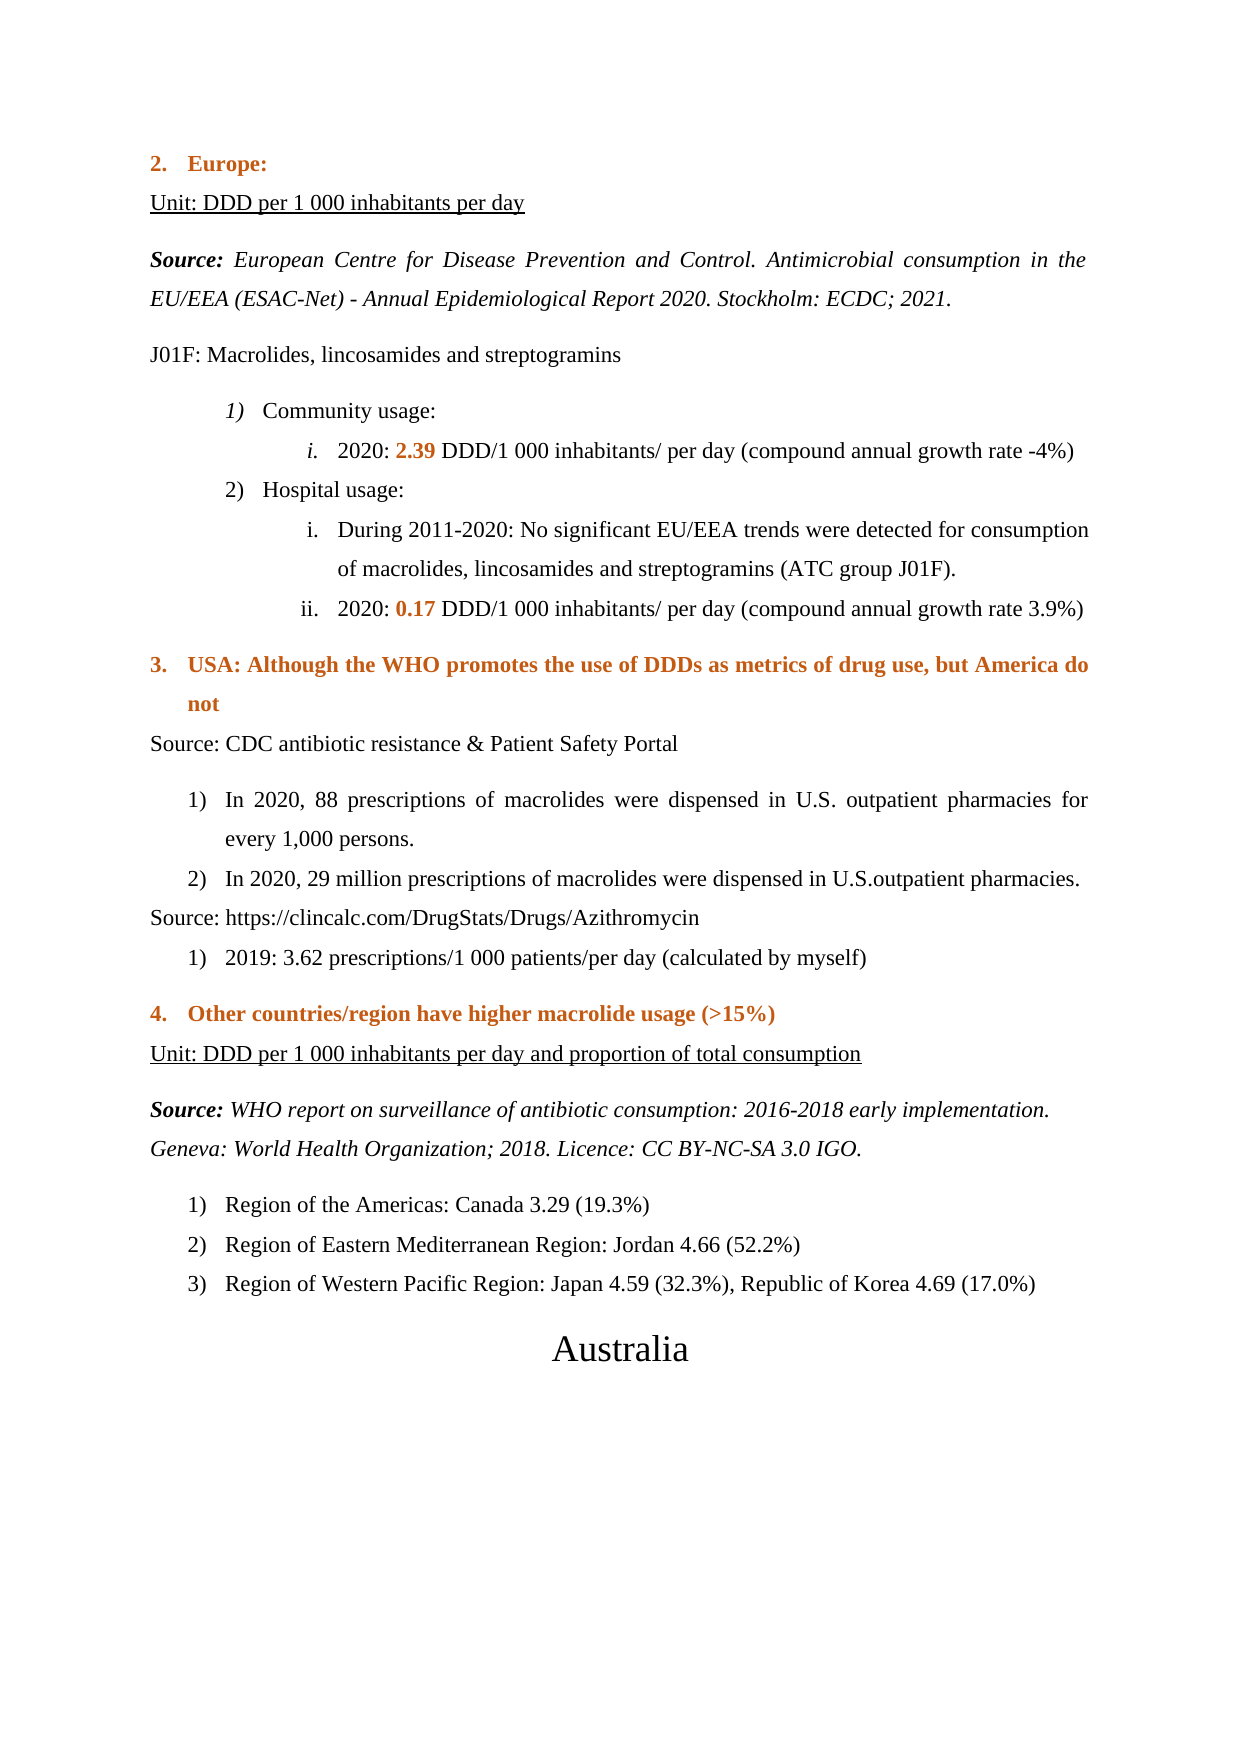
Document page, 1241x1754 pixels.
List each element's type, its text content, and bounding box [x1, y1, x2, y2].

text Australia [150, 1326, 1090, 1369]
list In 2020, 88 prescriptions of macrolides were dispensed in U.S. outpatient pharmacies for every 1,000 persons. [187, 786, 1090, 852]
text Unit: DDD per 1 000 inhabitants per day [150, 189, 1090, 216]
list 2020: 0.17 DDD/1 000 inhabitants/ per day (compound annual growth rate 3.9%) [319, 595, 1090, 621]
list USA: Although the WHO promotes the use of DDDs as metrics of drug use, but America do not [150, 651, 1090, 717]
list Other countries/region have higher macrolide usage (>15%) [150, 1000, 1090, 1026]
list Region of Eastern Mediterranean Region: Jordan 4.66 (52.2%) [187, 1231, 1090, 1257]
list Europe: [150, 150, 1090, 176]
list Community usage: [225, 397, 1090, 424]
list 2019: 3.62 prescriptions/1 000 patients/per day (calculated by myself) [187, 944, 1090, 970]
list Source: https://clincalc.com/DrugStats/Drugs/Azithromycin [150, 904, 1090, 931]
list Region of Western Pacific Region: Japan 4.59 (32.3%), Republic of Korea 4.69 (17.0%) [187, 1270, 1090, 1297]
text Source: CDC antibiotic resistance & Patient Safety Portal [150, 730, 1090, 756]
list Region of the Americas: Canada 3.29 (19.3%) [187, 1191, 1090, 1218]
text J01F: Macrolides, lincosamides and streptogramins [150, 341, 1090, 368]
list During 2011-2020: No significant EU/EEA trends were detected for consumption of macrolides, lincosamides and streptogramins (ATC group J01F). [319, 516, 1090, 582]
text Source: WHO report on surveillance of antibiotic consumption: 2016-2018 early implementation. Geneva: World Health Organization; 2018. Licence: CC BY-NC-SA 3.0 IGO. [150, 1096, 1090, 1162]
list Hospital usage: [225, 476, 1090, 503]
list In 2020, 29 million prescriptions of macrolides were dispensed in U.S.outpatient pharmacies. [187, 865, 1090, 891]
list 2020: 2.39 DDD/1 000 inhabitants/ per day (compound annual growth rate -4%) [319, 437, 1090, 463]
text Unit: DDD per 1 000 inhabitants per day and proportion of total consumption [150, 1039, 1090, 1066]
text Source: European Centre for Disease Prevention and Control. Antimicrobial consumption in the EU/EEA (ESAC-Net) - Annual Epidemiological Report 2020. Stockholm: ECDC; 2021. [150, 246, 1090, 311]
